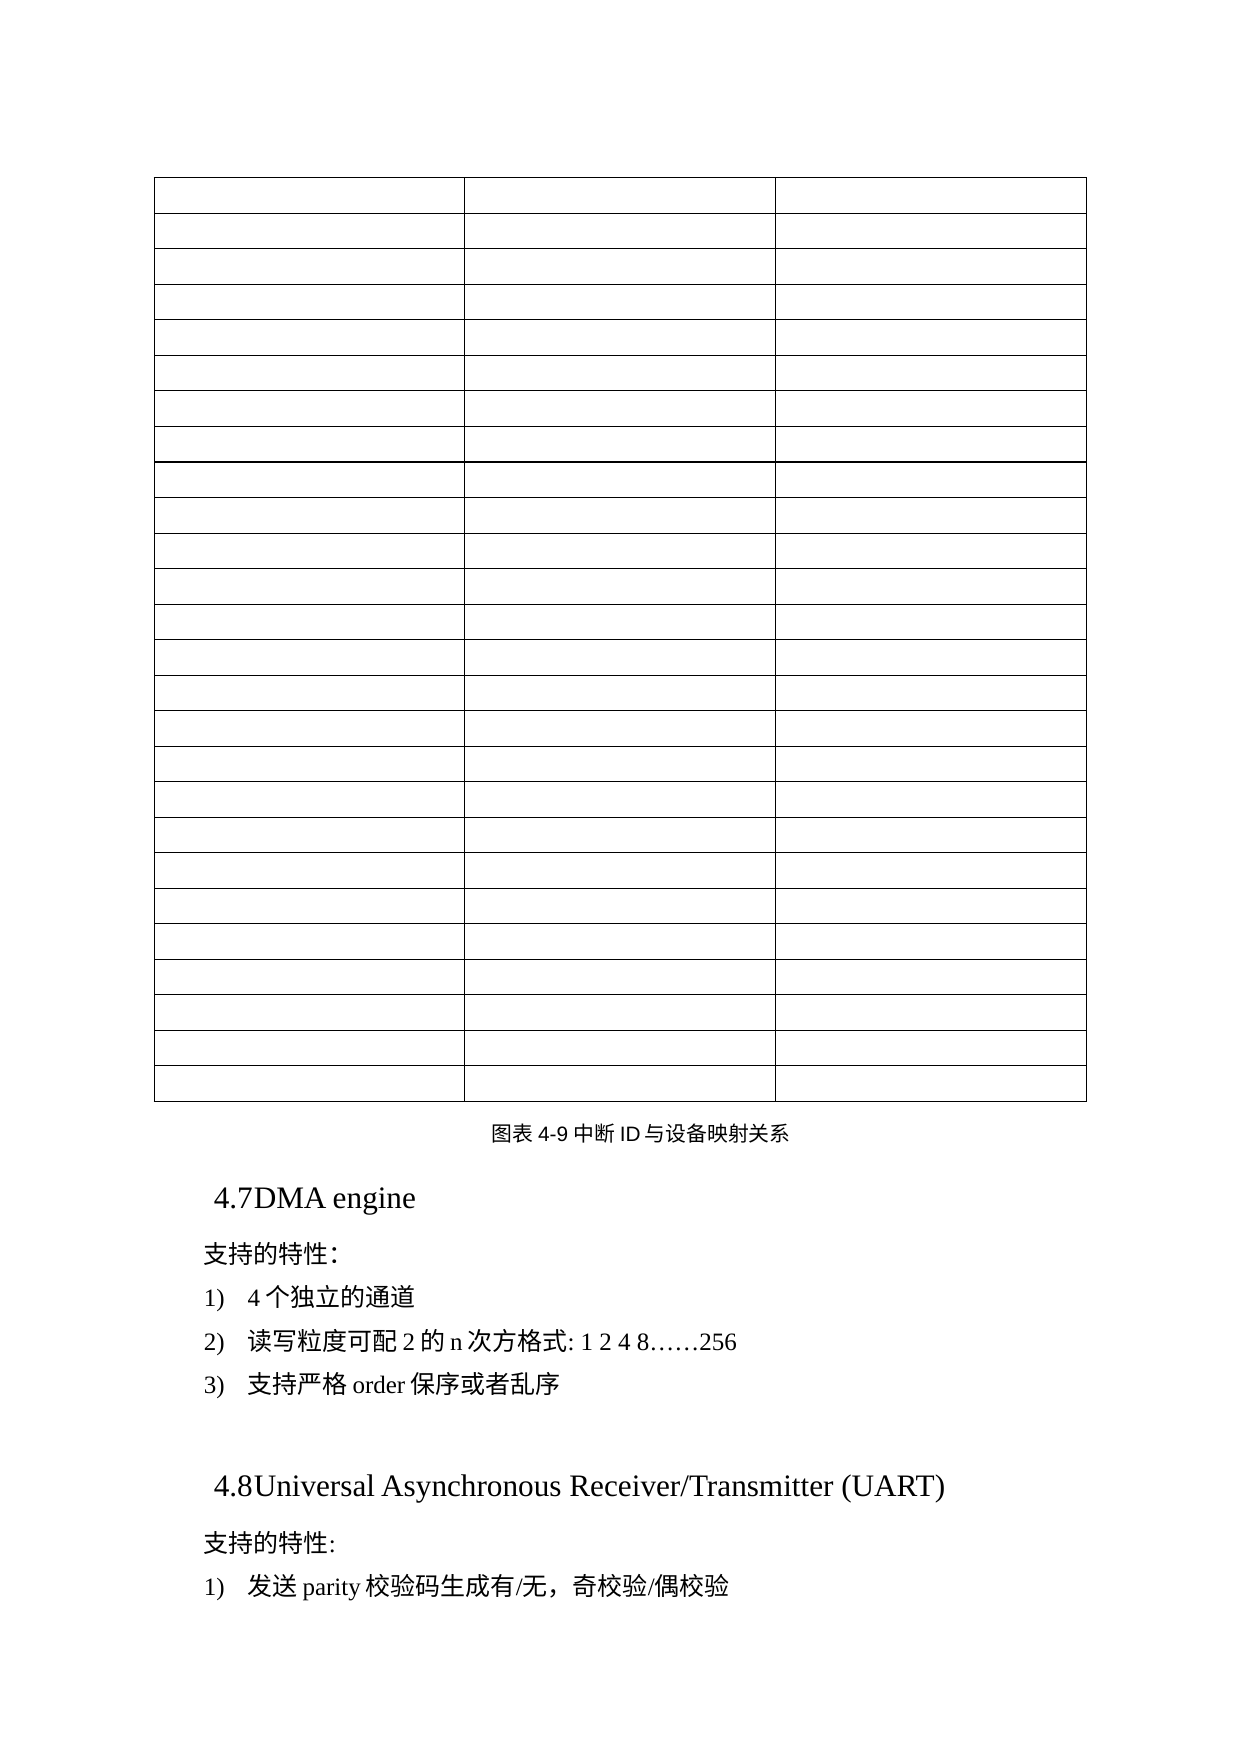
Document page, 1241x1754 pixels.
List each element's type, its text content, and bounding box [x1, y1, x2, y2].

table_cell [155, 995, 464, 1030]
table_cell [155, 782, 464, 817]
table_cell [776, 853, 1086, 888]
table_cell [465, 534, 775, 568]
table_cell [776, 924, 1086, 959]
table_cell [155, 605, 464, 639]
table_cell [155, 320, 464, 355]
table_cell [155, 924, 464, 959]
table_cell [776, 818, 1086, 852]
table_cell [776, 1031, 1086, 1065]
table_cell [155, 889, 464, 923]
table_cell [465, 676, 775, 710]
table_cell [465, 498, 775, 532]
table_cell [155, 534, 464, 568]
table_cell [776, 178, 1086, 213]
list 读写粒度可配2的n次方格式: 1 2 4 8……256 [203, 1321, 1087, 1358]
table_cell [465, 1031, 775, 1065]
table_cell [465, 924, 775, 959]
table_cell [465, 711, 775, 746]
table_cell [155, 853, 464, 888]
table_cell [155, 498, 464, 532]
table_cell [155, 356, 464, 390]
table_cell [776, 889, 1086, 923]
table_cell [465, 427, 775, 461]
list 4个独立的通道 [203, 1278, 1087, 1314]
table_cell [465, 960, 775, 994]
table_cell [465, 640, 775, 674]
table_cell [155, 178, 464, 213]
table_cell [465, 249, 775, 284]
table_cell [155, 285, 464, 319]
table_cell [155, 676, 464, 710]
table_cell [776, 1066, 1086, 1101]
table_cell [155, 463, 464, 497]
table_cell [465, 995, 775, 1030]
table_cell [155, 569, 464, 603]
text 支持的特性: [153, 1523, 1087, 1559]
table_cell [155, 1031, 464, 1065]
table_cell [465, 782, 775, 817]
table_cell [465, 463, 775, 497]
table_cell [465, 391, 775, 426]
subtitle Universal Asynchronous Receiver/Transmitter (UART) [213, 1468, 1087, 1504]
table_cell [776, 320, 1086, 355]
table_cell [155, 427, 464, 461]
table_cell [155, 747, 464, 781]
list 支持严格order保序或者乱序 [203, 1365, 1087, 1401]
table_cell [776, 782, 1086, 817]
table_cell [776, 676, 1086, 710]
table_cell [776, 711, 1086, 746]
table_cell [155, 214, 464, 248]
table_cell [776, 285, 1086, 319]
table_cell [465, 285, 775, 319]
table_cell [465, 605, 775, 639]
table_cell [465, 889, 775, 923]
table_cell [155, 249, 464, 284]
table_cell [465, 747, 775, 781]
table_cell [776, 498, 1086, 532]
table_cell [465, 214, 775, 248]
table_cell [155, 711, 464, 746]
table_cell [155, 818, 464, 852]
table_cell [465, 356, 775, 390]
table_cell [776, 249, 1086, 284]
table_cell [776, 569, 1086, 603]
table_cell [776, 214, 1086, 248]
table_cell [776, 605, 1086, 639]
table_cell [465, 320, 775, 355]
text 支持的特性： [153, 1234, 1087, 1271]
table_cell [155, 640, 464, 674]
subtitle DMA engine [213, 1179, 1087, 1215]
table_cell [465, 178, 775, 213]
table_cell [465, 853, 775, 888]
table_cell [776, 960, 1086, 994]
table_cell [776, 463, 1086, 497]
table_cell [776, 640, 1086, 674]
table_cell [155, 1066, 464, 1101]
table_cell [776, 747, 1086, 781]
list 发送parity校验码生成有/无，奇校验/偶校验 [203, 1567, 1087, 1603]
table_cell [776, 534, 1086, 568]
table_cell [465, 569, 775, 603]
table_cell [776, 391, 1086, 426]
table_cell [776, 356, 1086, 390]
table_cell [155, 391, 464, 426]
table_cell [465, 1066, 775, 1101]
table_cell [465, 818, 775, 852]
table_cell [776, 427, 1086, 461]
table_cell [776, 995, 1086, 1030]
table_cell [155, 960, 464, 994]
